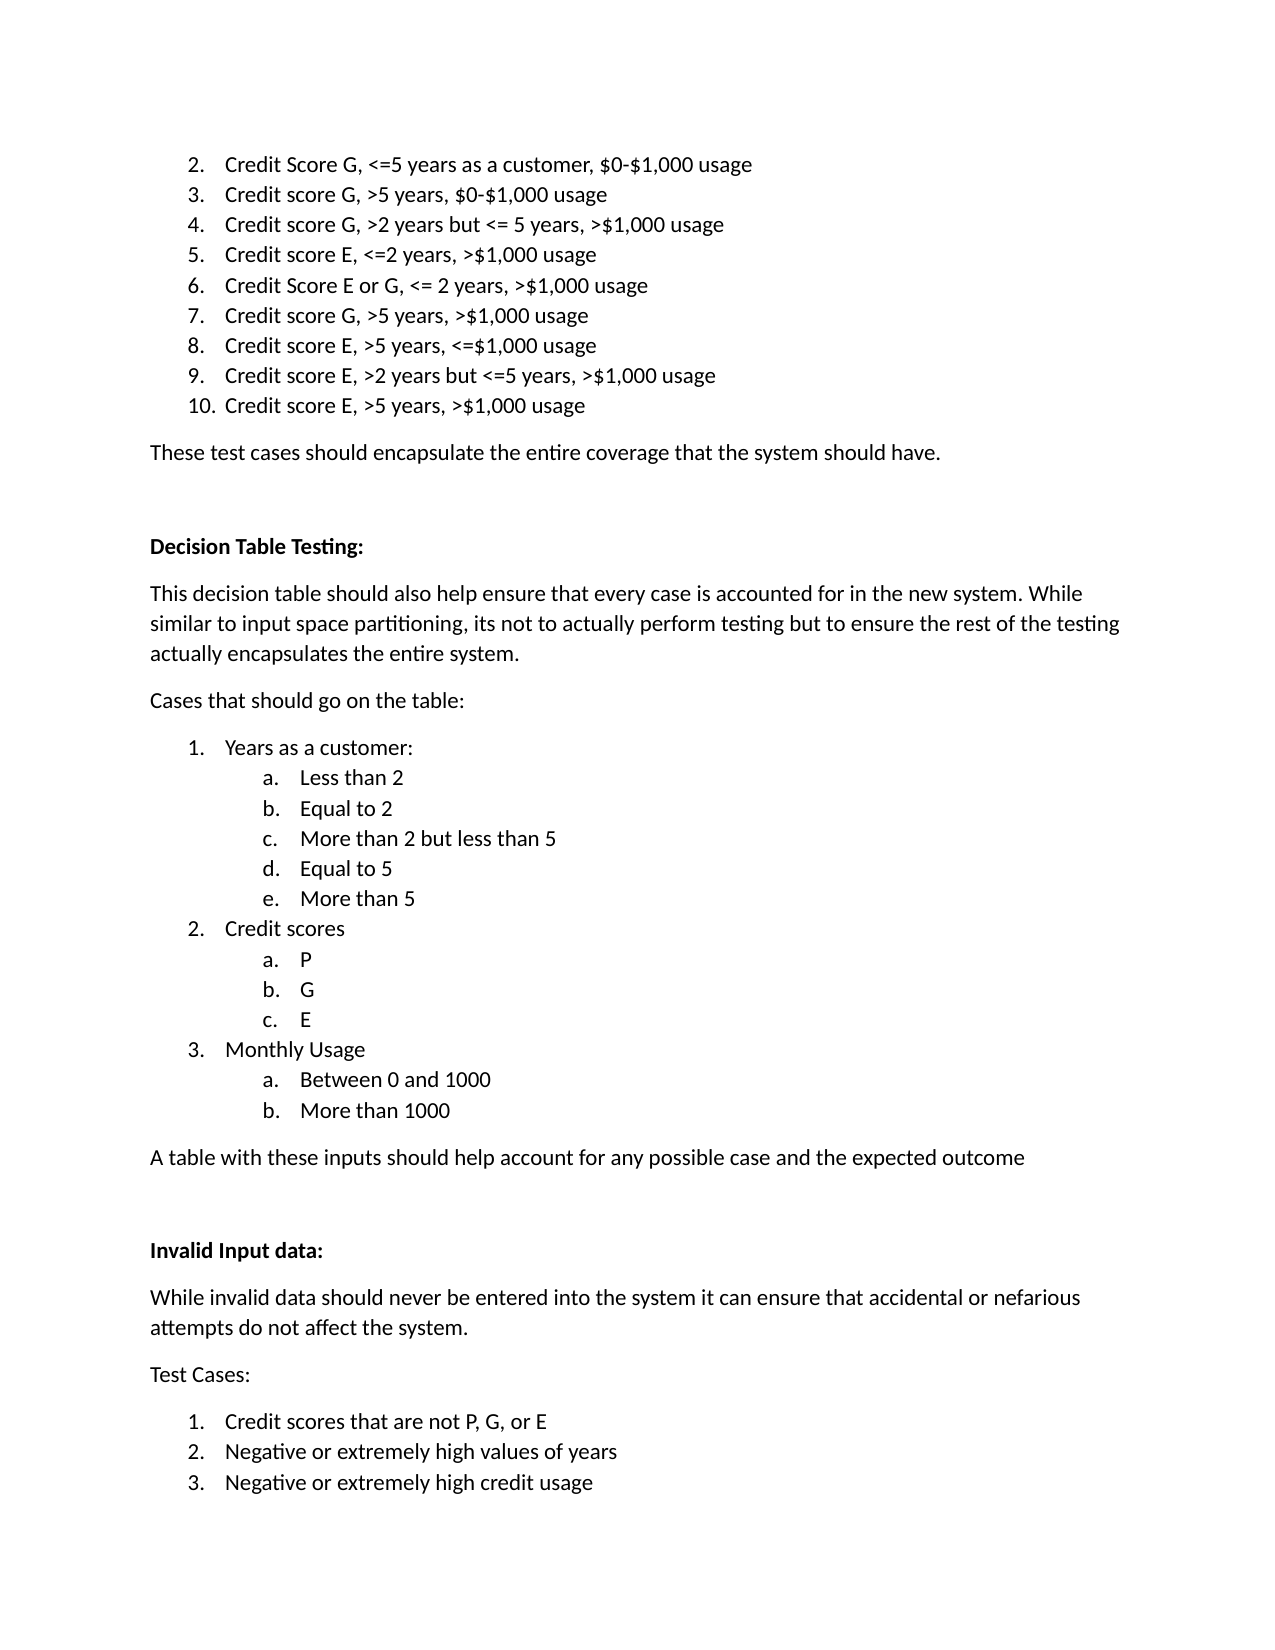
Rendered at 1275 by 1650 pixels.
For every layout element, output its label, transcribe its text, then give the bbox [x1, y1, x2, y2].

list More than 5 [262, 884, 1125, 912]
list Monthly Usage [187, 1035, 1125, 1063]
list Credit score G, >5 years, $0-$1,000 usage [187, 180, 1125, 208]
list Credit score G, >5 years, >$1,000 usage [187, 301, 1125, 329]
list E [262, 1005, 1125, 1033]
list G [262, 975, 1125, 1003]
list Credit Score G, <=5 years as a customer, $0-$1,000 usage [187, 150, 1125, 178]
list Negative or extremely high values of years [187, 1437, 1125, 1466]
list More than 1000 [262, 1096, 1125, 1124]
list Credit scores [187, 914, 1125, 943]
list Between 0 and 1000 [262, 1066, 1125, 1094]
list P [262, 945, 1125, 973]
text A table with these inputs should help account for any possible case and the expected outcome [150, 1143, 1125, 1171]
list Equal to 5 [262, 854, 1125, 882]
text Cases that should go on the table: [150, 686, 1125, 714]
list Years as a customer: [187, 733, 1125, 761]
list Credit score E, >5 years, <=$1,000 usage [187, 331, 1125, 359]
text Decision Table Testing: [150, 532, 1125, 560]
list Negative or extremely high credit usage [187, 1468, 1125, 1496]
text This decision table should also help ensure that every case is accounted for in the new system. While similar to input space partitioning, its not to actually perform testing but to ensure the rest of the testing actually encapsulates the entire system. [150, 579, 1125, 668]
text Test Cases: [150, 1360, 1125, 1388]
list Equal to 2 [262, 794, 1125, 822]
list Credit scores that are not P, G, or E [187, 1407, 1125, 1435]
list Less than 2 [262, 763, 1125, 792]
text While invalid data should never be entered into the system it can ensure that accidental or nefarious attempts do not affect the system. [150, 1283, 1125, 1342]
list Credit score G, >2 years but <= 5 years, >$1,000 usage [187, 210, 1125, 238]
list More than 2 but less than 5 [262, 824, 1125, 852]
text Invalid Input data: [150, 1236, 1125, 1264]
text These test cases should encapsulate the entire coverage that the system should have. [150, 438, 1125, 467]
list Credit score E, <=2 years, >$1,000 usage [187, 241, 1125, 269]
list Credit score E, >5 years, >$1,000 usage [187, 392, 1125, 420]
list Credit score E, >2 years but <=5 years, >$1,000 usage [187, 361, 1125, 389]
list Credit Score E or G, <= 2 years, >$1,000 usage [187, 271, 1125, 299]
